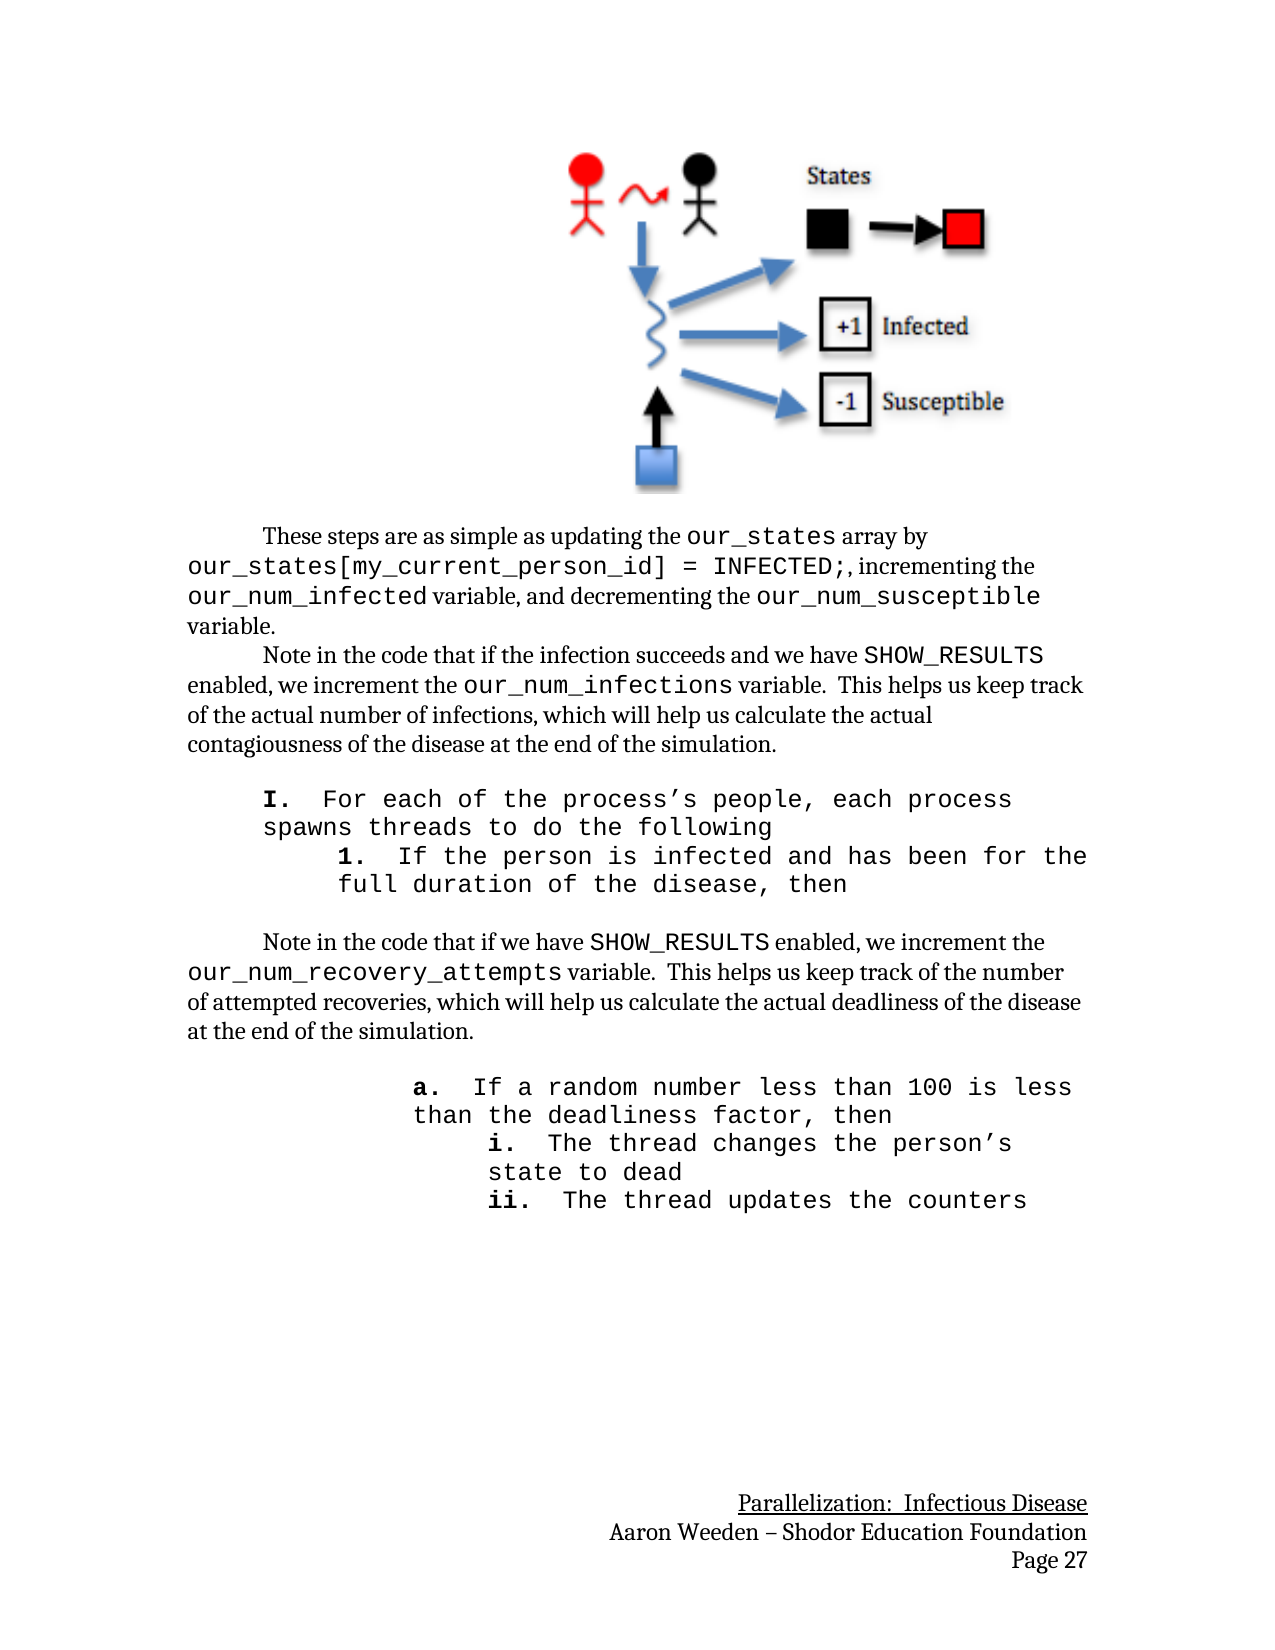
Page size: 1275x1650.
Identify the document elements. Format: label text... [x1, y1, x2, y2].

text These steps are as simple as updating the our_states array by our_states[my_current_person_id] = INFECTED;, incrementing the our_num_infected variable, and decrementing the our_num_susceptible variable. [187, 522, 1087, 641]
text 1. If the person is infected and has been for the full duration of the disease, then [337, 843, 1087, 900]
picture [563, 150, 1012, 494]
text Note in the code that if we have SHOW_RESULTS enabled, we increment the our_num_recovery_attempts variable. This helps us keep track of the number of attempted recoveries, which will help us calculate the actual deadliness of the disease at the end of the simulation. [187, 928, 1087, 1046]
text ii. The thread updates the counters [412, 1187, 1087, 1216]
text i. The thread changes the person’s state to dead [487, 1131, 1087, 1187]
text a. If a random number less than 100 is less than the deadliness factor, then [412, 1074, 1087, 1131]
text Note in the code that if the infection succeeds and we have SHOW_RESULTS enabled, we increment the our_num_infections variable. This helps us keep track of the actual number of infections, which will help us calculate the actual contagiousness of the disease at the end of the simulation. [187, 641, 1087, 758]
text I. For each of the process’s people, each process spawns threads to do the following [262, 787, 1087, 843]
